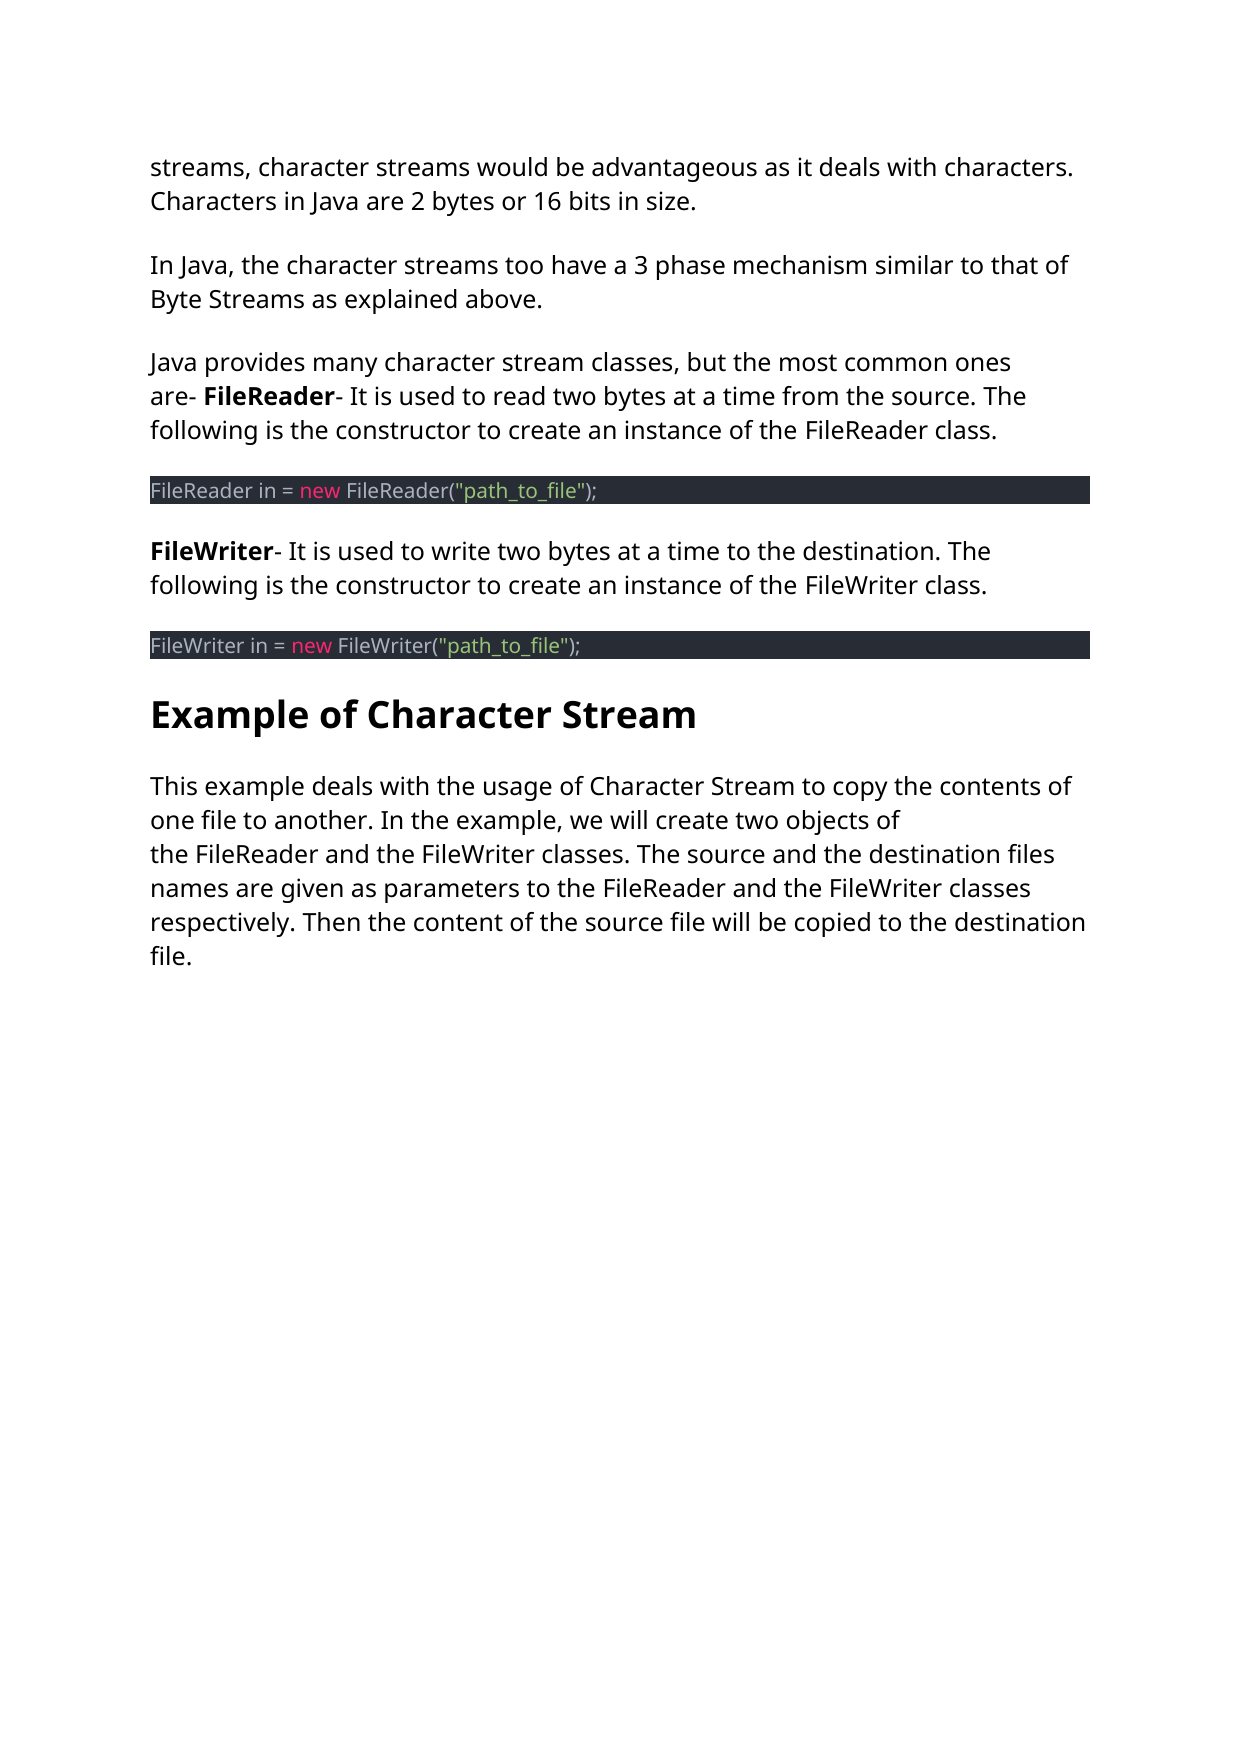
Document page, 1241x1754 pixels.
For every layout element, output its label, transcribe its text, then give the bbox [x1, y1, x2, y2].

text In Java, the character streams too have a 3 phase mechanism similar to that of Byte Streams as explained above. [150, 247, 1090, 315]
text FileWriter in = new FileWriter("path_to_file"); [150, 631, 1090, 659]
text This example deals with the usage of Character Stream to copy the contents of one file to another. In the example, we will create two objects of the FileReader and the FileWriter classes. The source and the destination files names are given as parameters to the FileReader and the FileWriter classes respectively. Then the content of the source file will be copied to the destination file. [150, 769, 1090, 973]
text FileReader in = new FileReader("path_to_file"); [150, 476, 1090, 504]
subtitle Example of Character Stream [150, 688, 1090, 739]
text Java provides many character stream classes, but the most common ones are- FileReader- It is used to read two bytes at a time from the source. The following is the constructor to create an instance of the FileReader class. [150, 344, 1090, 447]
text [150, 150, 1090, 218]
text FileWriter- It is used to write two bytes at a time to the destination. The following is the constructor to create an instance of the FileWriter class. [150, 533, 1090, 602]
